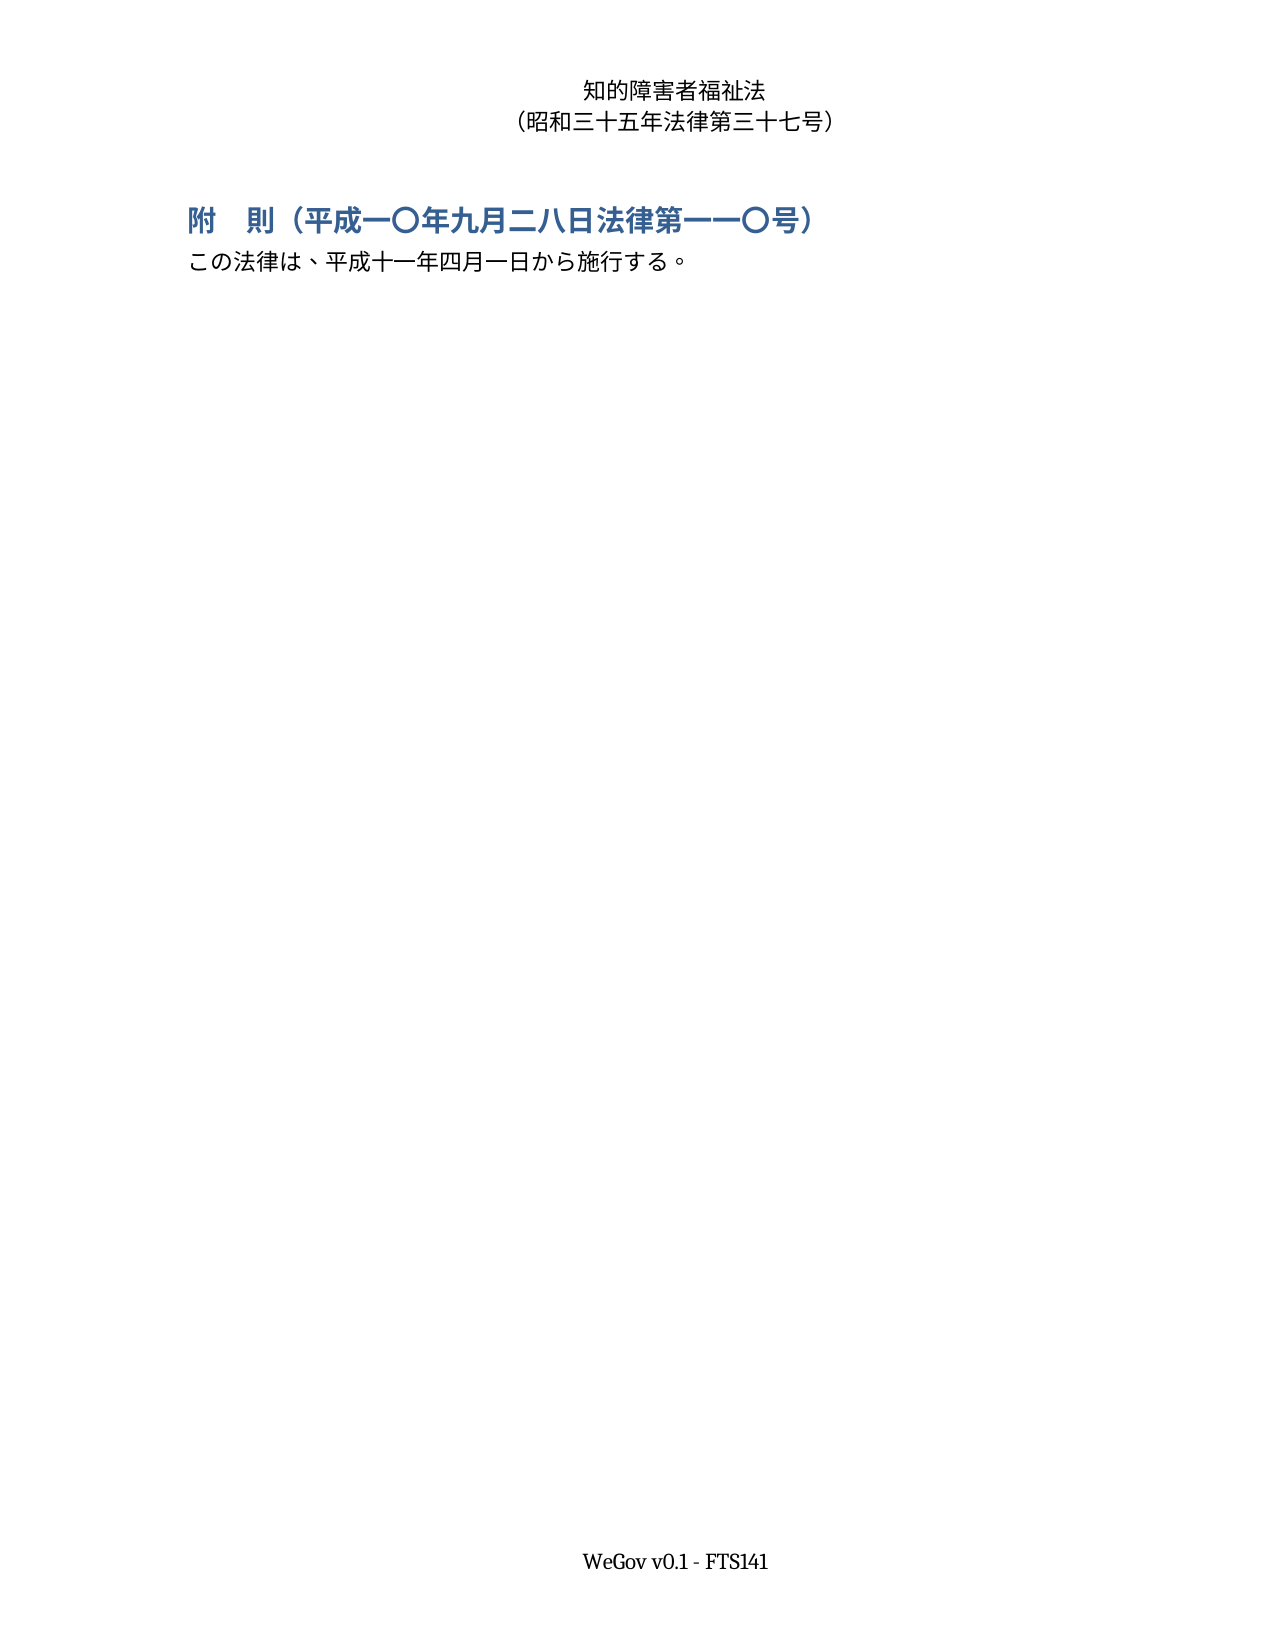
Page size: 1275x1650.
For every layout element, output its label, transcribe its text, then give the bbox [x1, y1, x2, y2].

subtitle 附 則（平成一〇年九月二八日法律第一一〇号） [187, 200, 1087, 240]
text この法律は、平成十一年四月一日から施行する。 [187, 246, 1087, 277]
